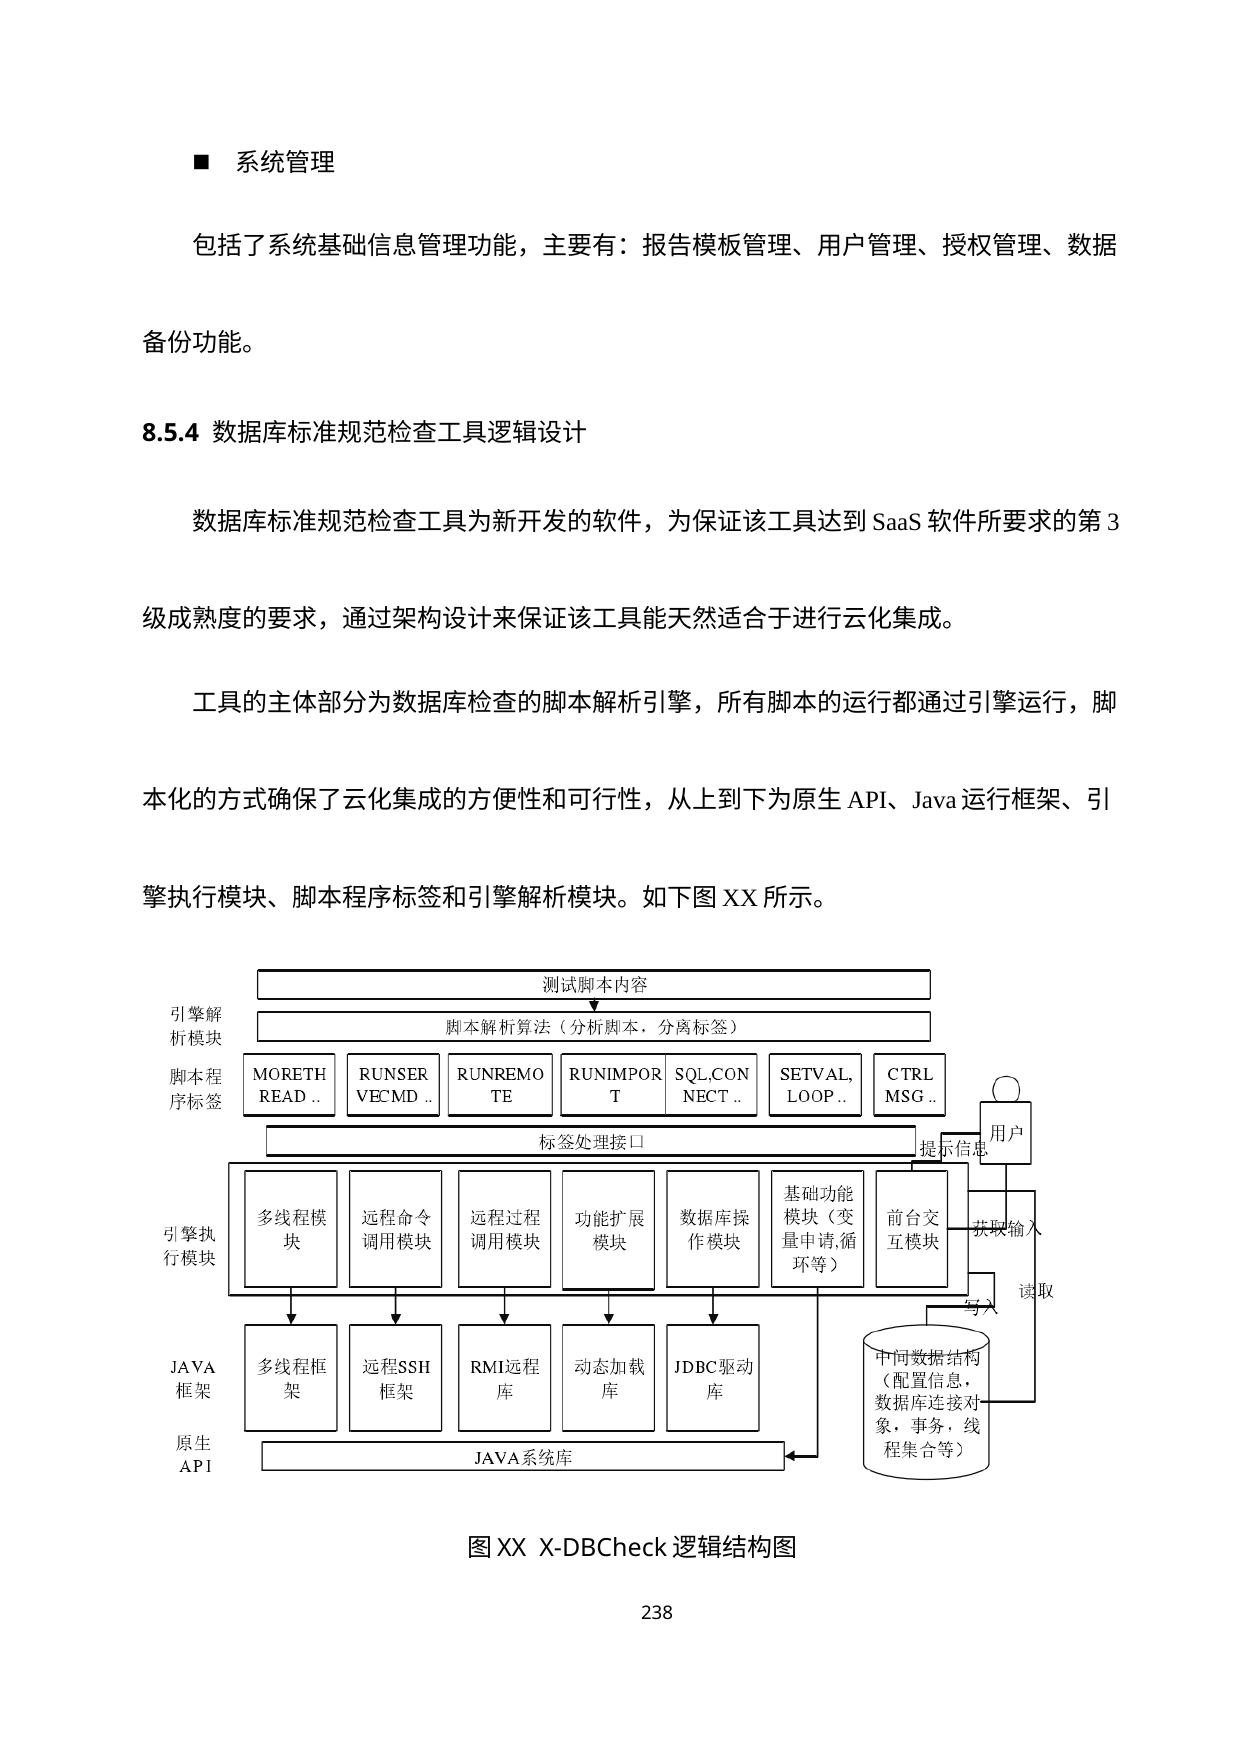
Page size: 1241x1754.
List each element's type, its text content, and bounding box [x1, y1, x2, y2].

list 系统管理 [192, 128, 1122, 193]
picture [141, 951, 1064, 1493]
text 工具的主体部分为数据库检查的脚本解析引擎，所有脚本的运行都通过引擎运行，脚本化的方式确保了云化集成的方便性和可行性，从上到下为原生API、Java运行框架、引擎执行模块、脚本程序标签和引擎解析模块。如下图XX所示。 [142, 668, 1122, 928]
subtitle 数据库标准规范检查工具逻辑设计 [142, 398, 1122, 463]
text 图XX X-DBCheck逻辑结构图 [142, 1513, 1122, 1578]
text 包括了系统基础信息管理功能，主要有：报告模板管理、用户管理、授权管理、数据备份功能。 [142, 211, 1122, 373]
text 数据库标准规范检查工具为新开发的软件，为保证该工具达到SaaS软件所要求的第3级成熟度的要求，通过架构设计来保证该工具能天然适合于进行云化集成。 [142, 487, 1122, 649]
